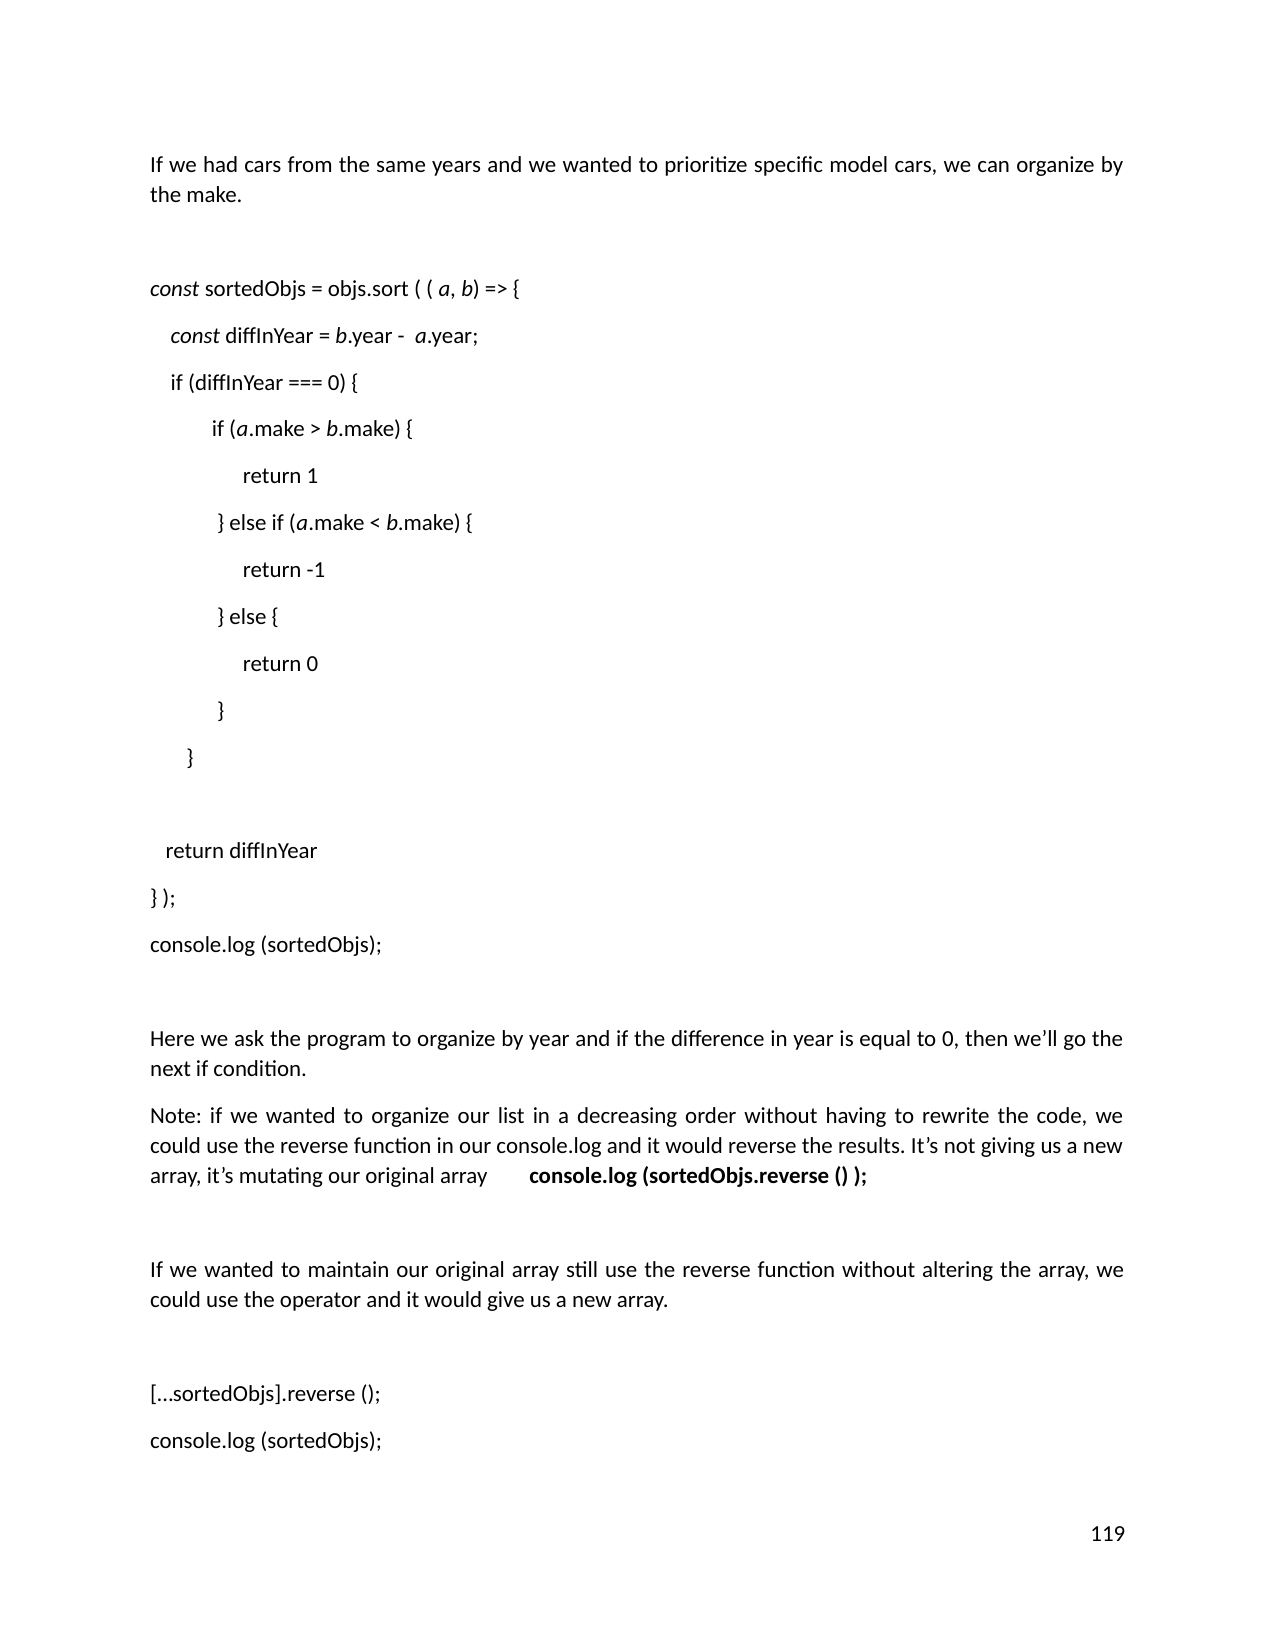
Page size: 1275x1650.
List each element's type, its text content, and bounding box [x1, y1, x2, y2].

text } ); [150, 883, 1125, 911]
text } [150, 696, 1125, 724]
text return -1 [150, 555, 1125, 583]
text } else if (a.make < b.make) { [150, 508, 1125, 536]
text const diffInYear = b.year - a.year; [150, 321, 1125, 349]
text Here we ask the program to organize by year and if the difference in year is equal to 0, then we’ll go the next if condition. [150, 1024, 1125, 1082]
text return 0 [150, 649, 1125, 677]
text return 1 [150, 461, 1125, 489]
text } [150, 743, 1125, 771]
text console.log (sortedObjs); [150, 930, 1125, 958]
text If we had cars from the same years and we wanted to prioritize specific model cars, we can organize by the make. [150, 150, 1125, 208]
text […sortedObjs].reverse (); [150, 1379, 1125, 1407]
text console.log (sortedObjs); [150, 1426, 1125, 1454]
text const sortedObjs = objs.sort ( ( a, b) => { [150, 274, 1125, 302]
text if (diffInYear === 0) { [150, 368, 1125, 396]
text If we wanted to maintain our original array still use the reverse function without altering the array, we could use the operator and it would give us a new array. [150, 1255, 1125, 1313]
text if (a.make > b.make) { [150, 414, 1125, 443]
text return diffInYear [150, 836, 1125, 864]
text } else { [150, 602, 1125, 630]
text Note: if we wanted to organize our list in a decreasing order without having to rewrite the code, we could use the reverse function in our console.log and it would reverse the results. It’s not giving us a new array, it’s mutating our original array console.log (sortedObjs.reverse () ); [150, 1101, 1125, 1189]
